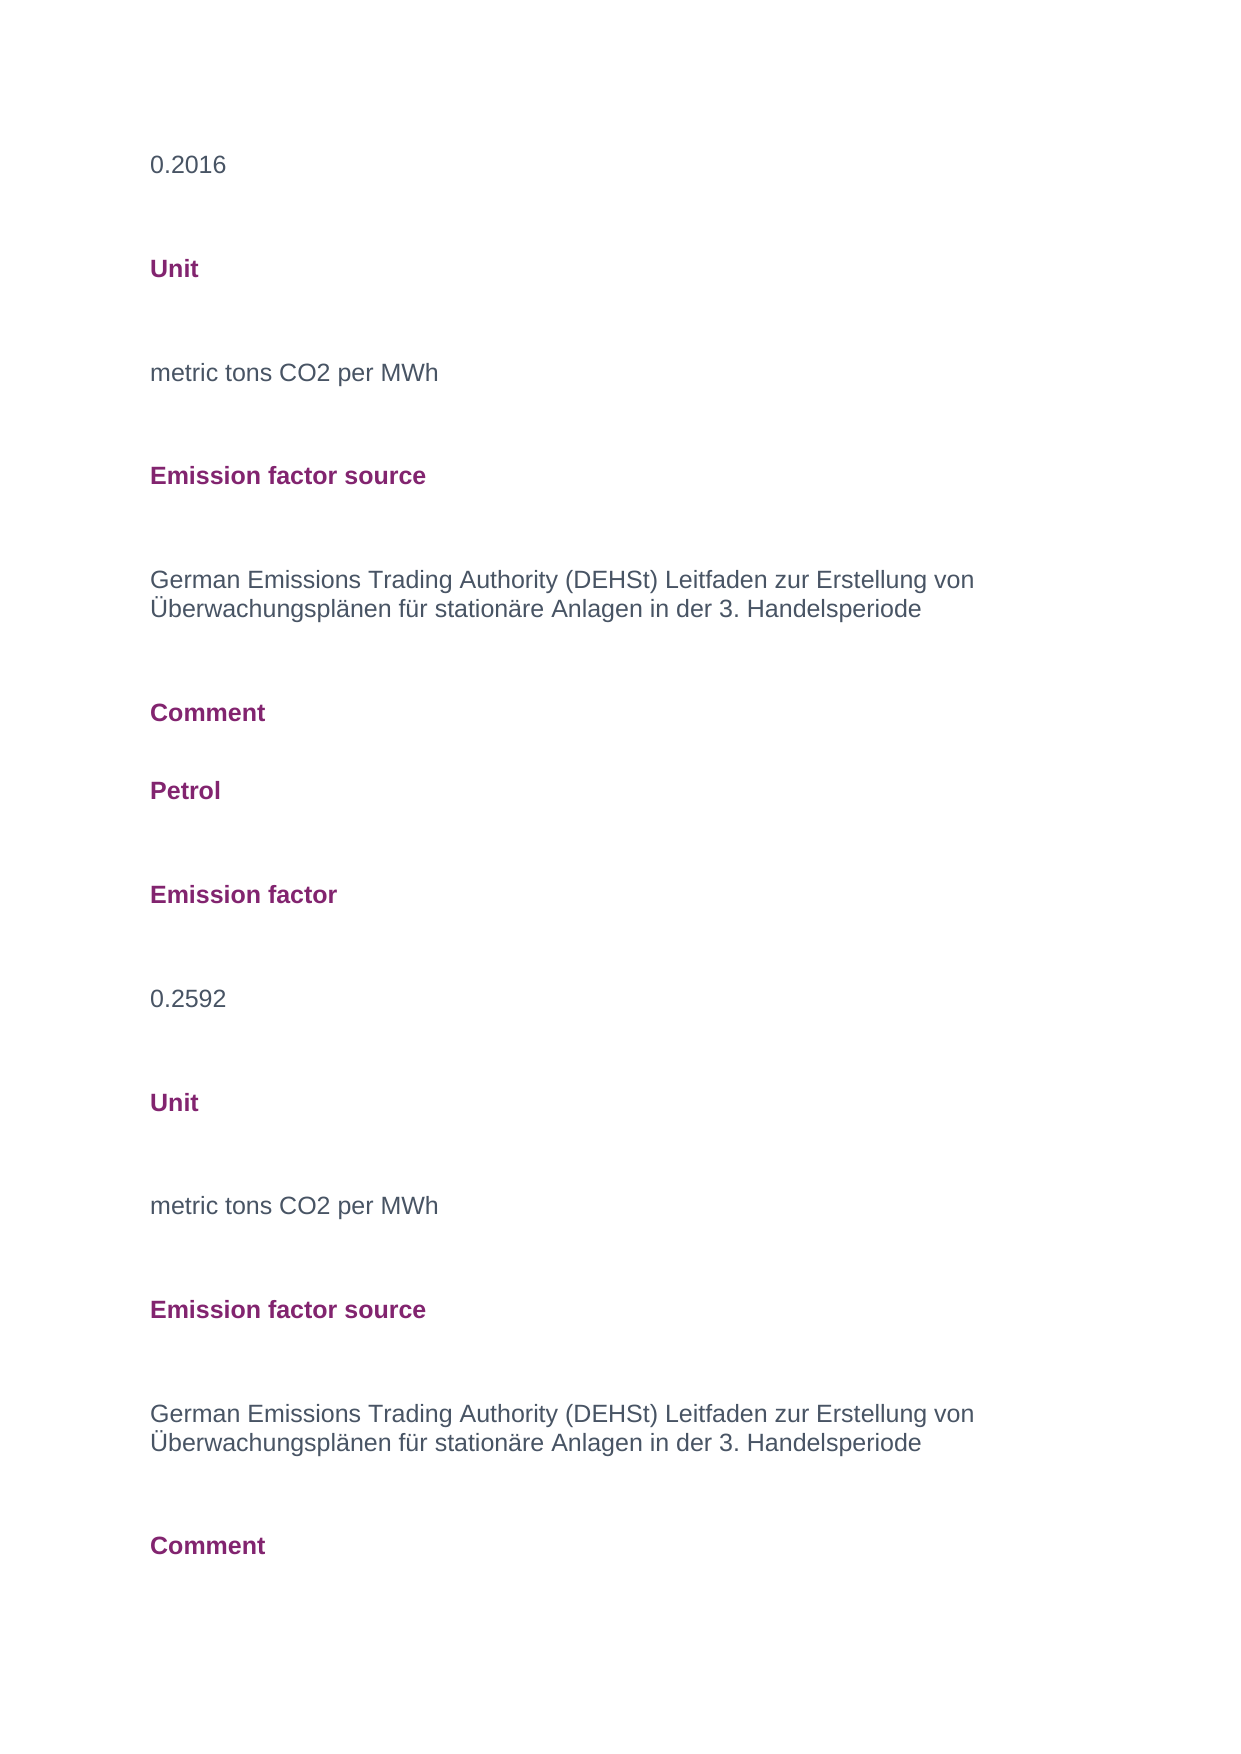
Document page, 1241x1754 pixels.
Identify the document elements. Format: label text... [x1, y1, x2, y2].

subtitle Petrol [150, 776, 1090, 805]
text metric tons CO2 per MWh [150, 357, 1090, 386]
subtitle Unit [150, 254, 1090, 282]
subtitle Emission factor source [150, 461, 1090, 490]
text German Emissions Trading Authority (DEHSt) Leitfaden zur Erstellung von Überwachungsplänen für stationäre Anlagen in der 3. Handelsperiode [150, 1399, 1090, 1456]
subtitle Comment [150, 697, 1090, 726]
subtitle Comment [150, 1531, 1090, 1560]
subtitle Emission factor source [150, 1295, 1090, 1324]
text German Emissions Trading Authority (DEHSt) Leitfaden zur Erstellung von Überwachungsplänen für stationäre Anlagen in der 3. Handelsperiode [150, 565, 1090, 622]
text 0.2592 [150, 984, 1090, 1012]
subtitle Emission factor [150, 880, 1090, 909]
text 0.2016 [150, 150, 1090, 179]
subtitle Unit [150, 1087, 1090, 1116]
text metric tons CO2 per MWh [150, 1191, 1090, 1220]
